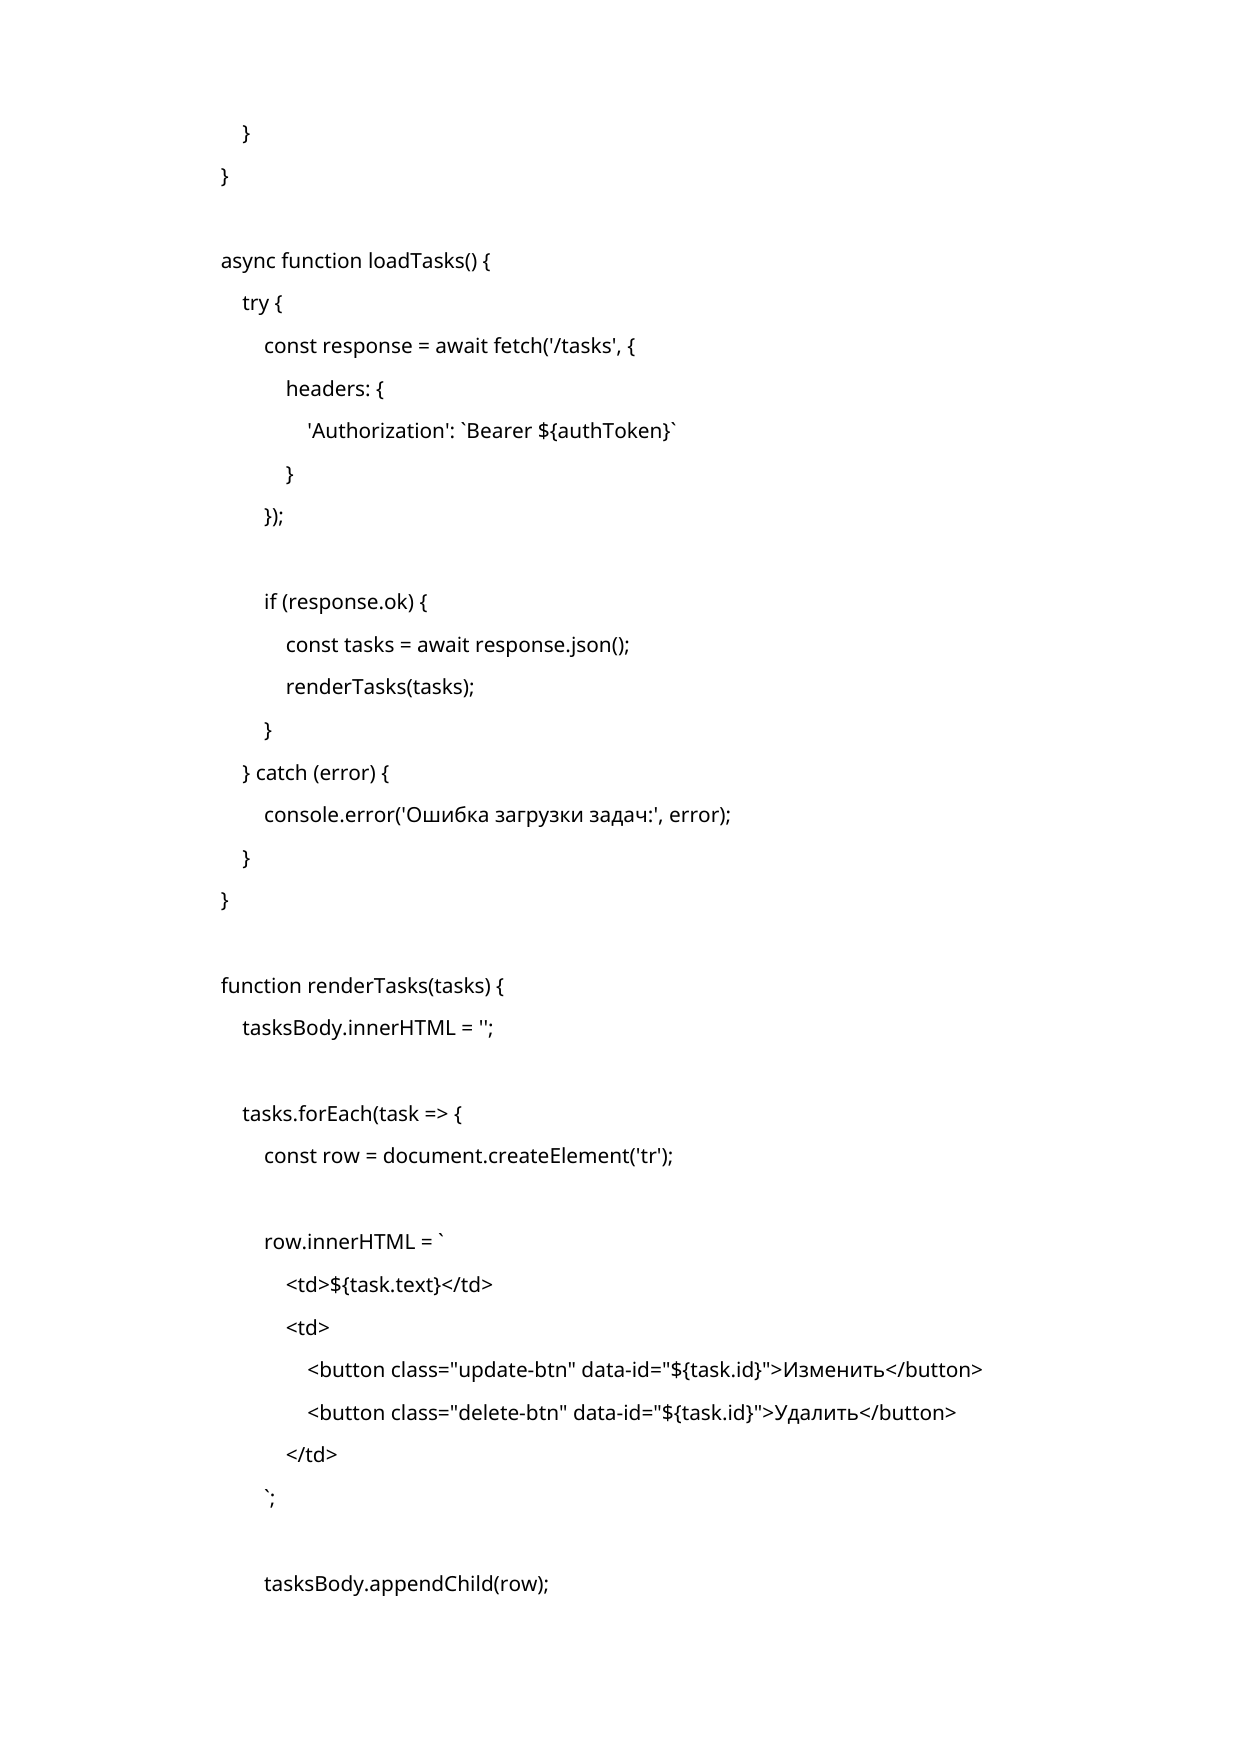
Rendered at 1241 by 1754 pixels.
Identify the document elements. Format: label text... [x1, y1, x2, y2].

text } [177, 459, 1152, 487]
text } [177, 886, 1152, 914]
text row.innerHTML = ` [177, 1227, 1152, 1256]
text const row = document.createElement('tr'); [177, 1142, 1152, 1170]
text <td> [177, 1313, 1152, 1341]
text <button class="delete-btn" data-id="${task.id}">Удалить</button> [177, 1398, 1152, 1426]
text </td> [177, 1440, 1152, 1469]
text } [177, 118, 1152, 147]
text const tasks = await response.json(); [177, 630, 1152, 658]
text tasksBody.innerHTML = ''; [177, 1013, 1152, 1042]
text console.error('Ошибка загрузки задач:', error); [177, 800, 1152, 829]
text 'Authorization': `Bearer ${authToken}` [177, 416, 1152, 445]
text <td>${task.text}</td> [177, 1270, 1152, 1298]
text const response = await fetch('/tasks', { [177, 331, 1152, 359]
text } [177, 843, 1152, 871]
text function renderTasks(tasks) { [177, 971, 1152, 999]
text <button class="update-btn" data-id="${task.id}">Изменить</button> [177, 1355, 1152, 1384]
text }); [177, 502, 1152, 530]
text } [177, 161, 1152, 189]
text if (response.ok) { [177, 587, 1152, 616]
text } catch (error) { [177, 758, 1152, 786]
text } [177, 715, 1152, 743]
text headers: { [177, 374, 1152, 402]
text tasks.forEach(task => { [177, 1099, 1152, 1127]
text renderTasks(tasks); [177, 672, 1152, 701]
text async function loadTasks() { [177, 246, 1152, 274]
text tasksBody.appendChild(row); [177, 1569, 1152, 1597]
text `; [177, 1483, 1152, 1511]
text try { [177, 288, 1152, 317]
